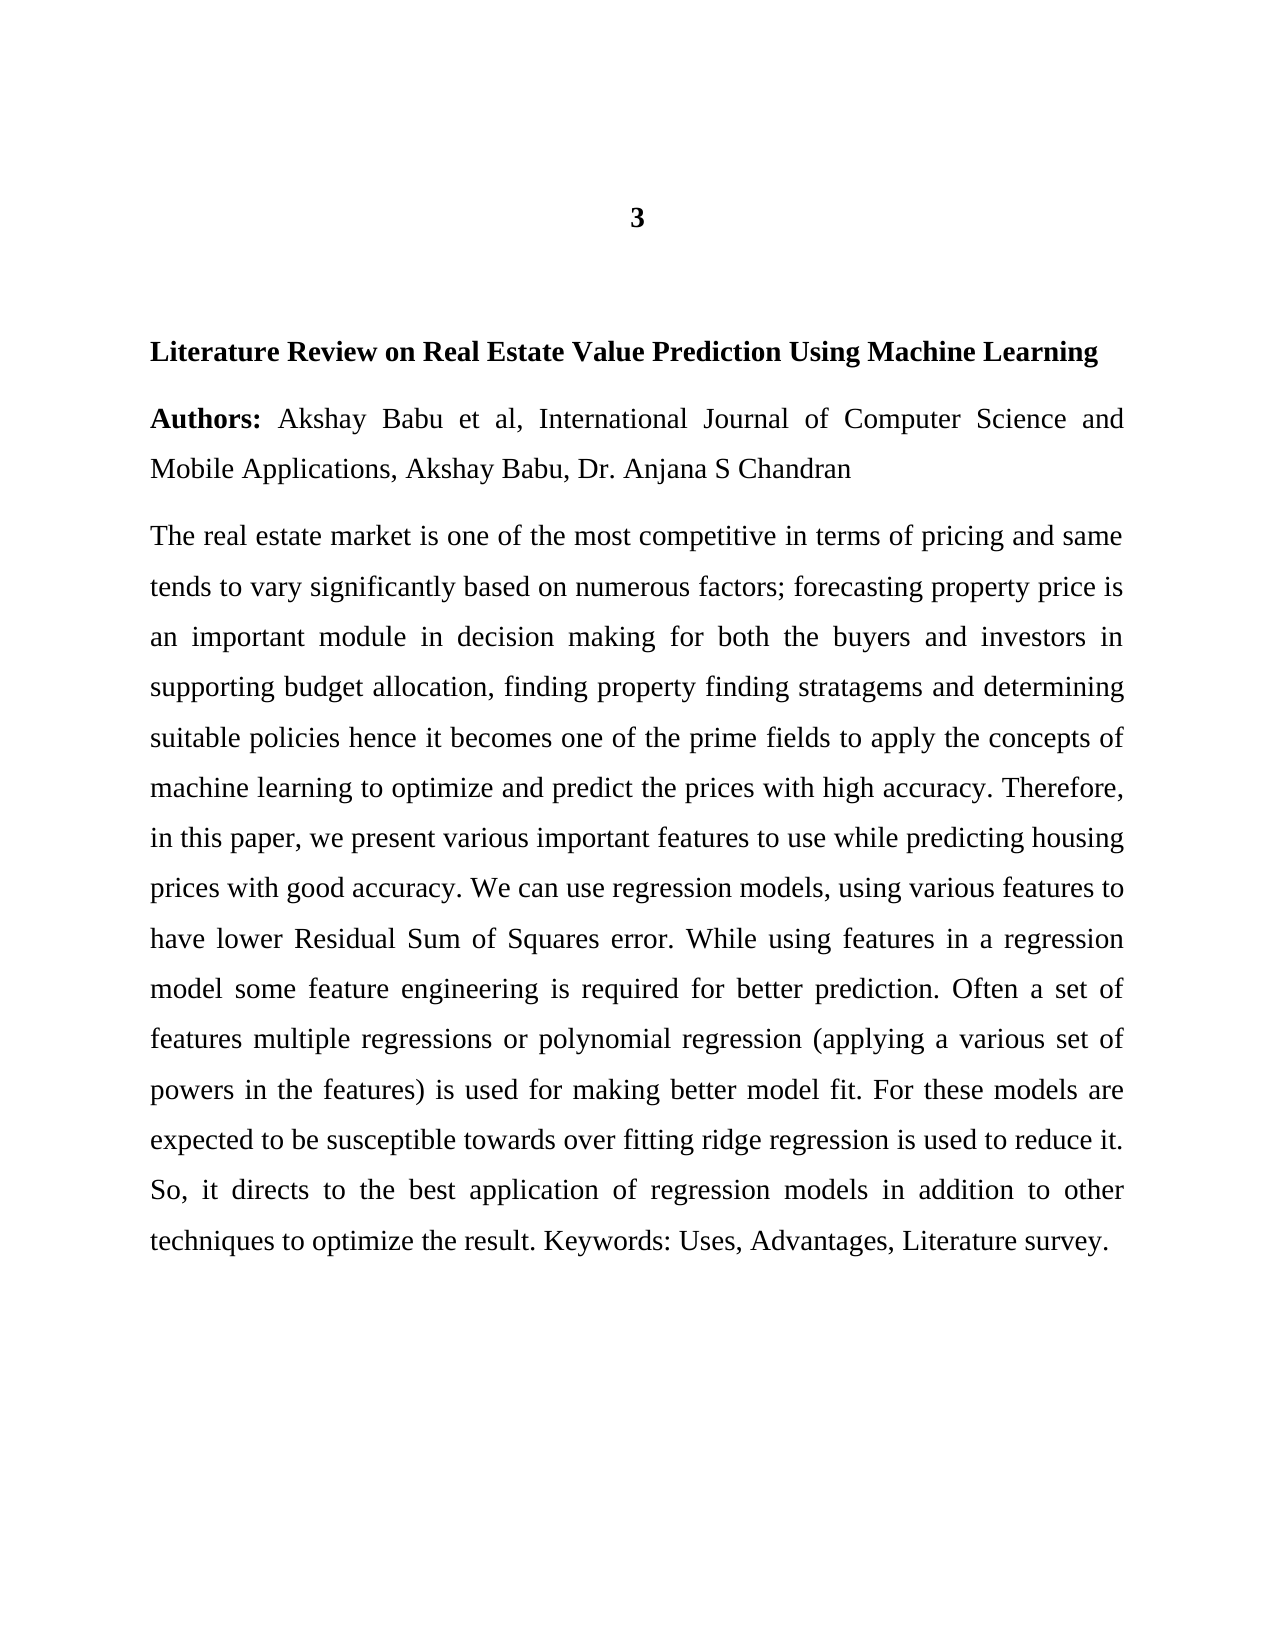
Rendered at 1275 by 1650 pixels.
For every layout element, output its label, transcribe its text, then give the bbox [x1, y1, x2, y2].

text 3 [150, 200, 1125, 234]
text The real estate market is one of the most competitive in terms of pricing and same tends to vary significantly based on numerous factors; forecasting property price is an important module in decision making for both the buyers and investors in supporting budget allocation, finding property finding stratagems and determining suitable policies hence it becomes one of the prime fields to apply the concepts of machine learning to optimize and predict the prices with high accuracy. Therefore, in this paper, we present various important features to use while predicting housing prices with good accuracy. We can use regression models, using various features to have lower Residual Sum of Squares error. While using features in a regression model some feature engineering is required for better prediction. Often a set of features multiple regressions or polynomial regression (applying a various set of powers in the features) is used for making better model fit. For these models are expected to be susceptible towards over fitting ridge regression is used to reduce it. So, it directs to the best application of regression models in addition to other techniques to optimize the result. Keywords: Uses, Advantages, Literature survey. [150, 518, 1125, 1256]
text Literature Review on Real Estate Value Prediction Using Machine Learning [150, 334, 1125, 368]
text Authors: Akshay Babu et al, International Journal of Computer Science and Mobile Applications, Akshay Babu, Dr. Anjana S Chandran [150, 401, 1125, 485]
